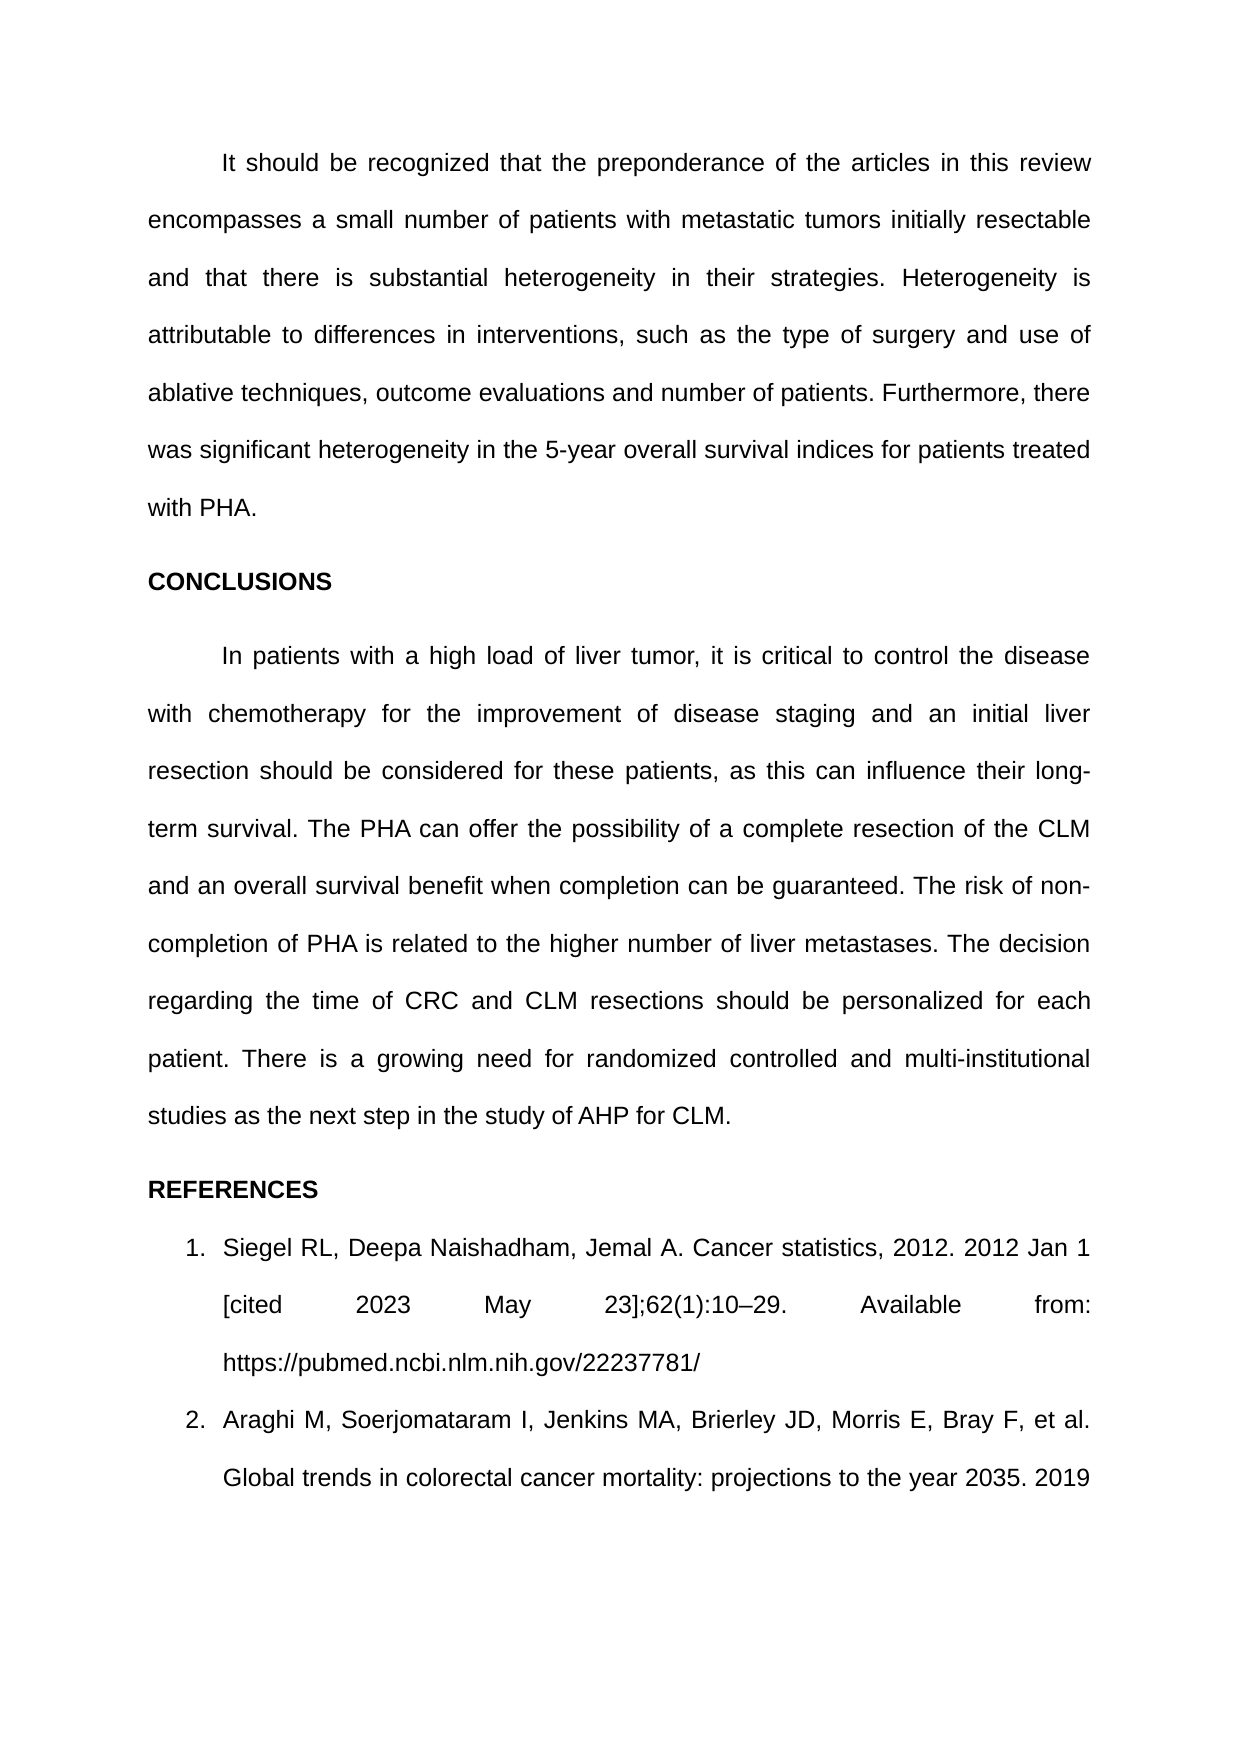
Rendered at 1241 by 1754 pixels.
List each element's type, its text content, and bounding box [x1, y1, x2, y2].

list Siegel RL, Deepa Naishadham, Jemal A. Cancer statistics, 2012. 2012 Jan 1 [cited 2023 May 23];62(1):10–29. Available from: https://pubmed.ncbi.nlm.nih.gov/22237781/ [185, 1233, 1092, 1376]
text REFERENCES [148, 1175, 1092, 1204]
text In patients with a high load of liver tumor, it is critical to control the disease with chemotherapy for the improvement of disease staging and an initial liver resection should be considered for these patients, as this can influence their long-term survival. The PHA can offer the possibility of a complete resection of the CLM and an overall survival benefit when completion can be guaranteed. The risk of non-completion of PHA is related to the higher number of liver metastases. The decision regarding the time of CRC and CLM resections should be personalized for each patient. There is a growing need for randomized controlled and multi-institutional studies as the next step in the study of AHP for CLM. [148, 641, 1092, 1130]
text It should be recognized that the preponderance of the articles in this review encompasses a small number of patients with metastatic tumors initially resectable and that there is substantial heterogeneity in their strategies. Heterogeneity is attributable to differences in interventions, such as the type of surgery and use of ablative techniques, outcome evaluations and number of patients. Furthermore, there was significant heterogeneity in the 5-year overall survival indices for patients treated with PHA. [148, 148, 1092, 521]
text CONCLUSIONS [148, 567, 1092, 596]
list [185, 1405, 1092, 1491]
